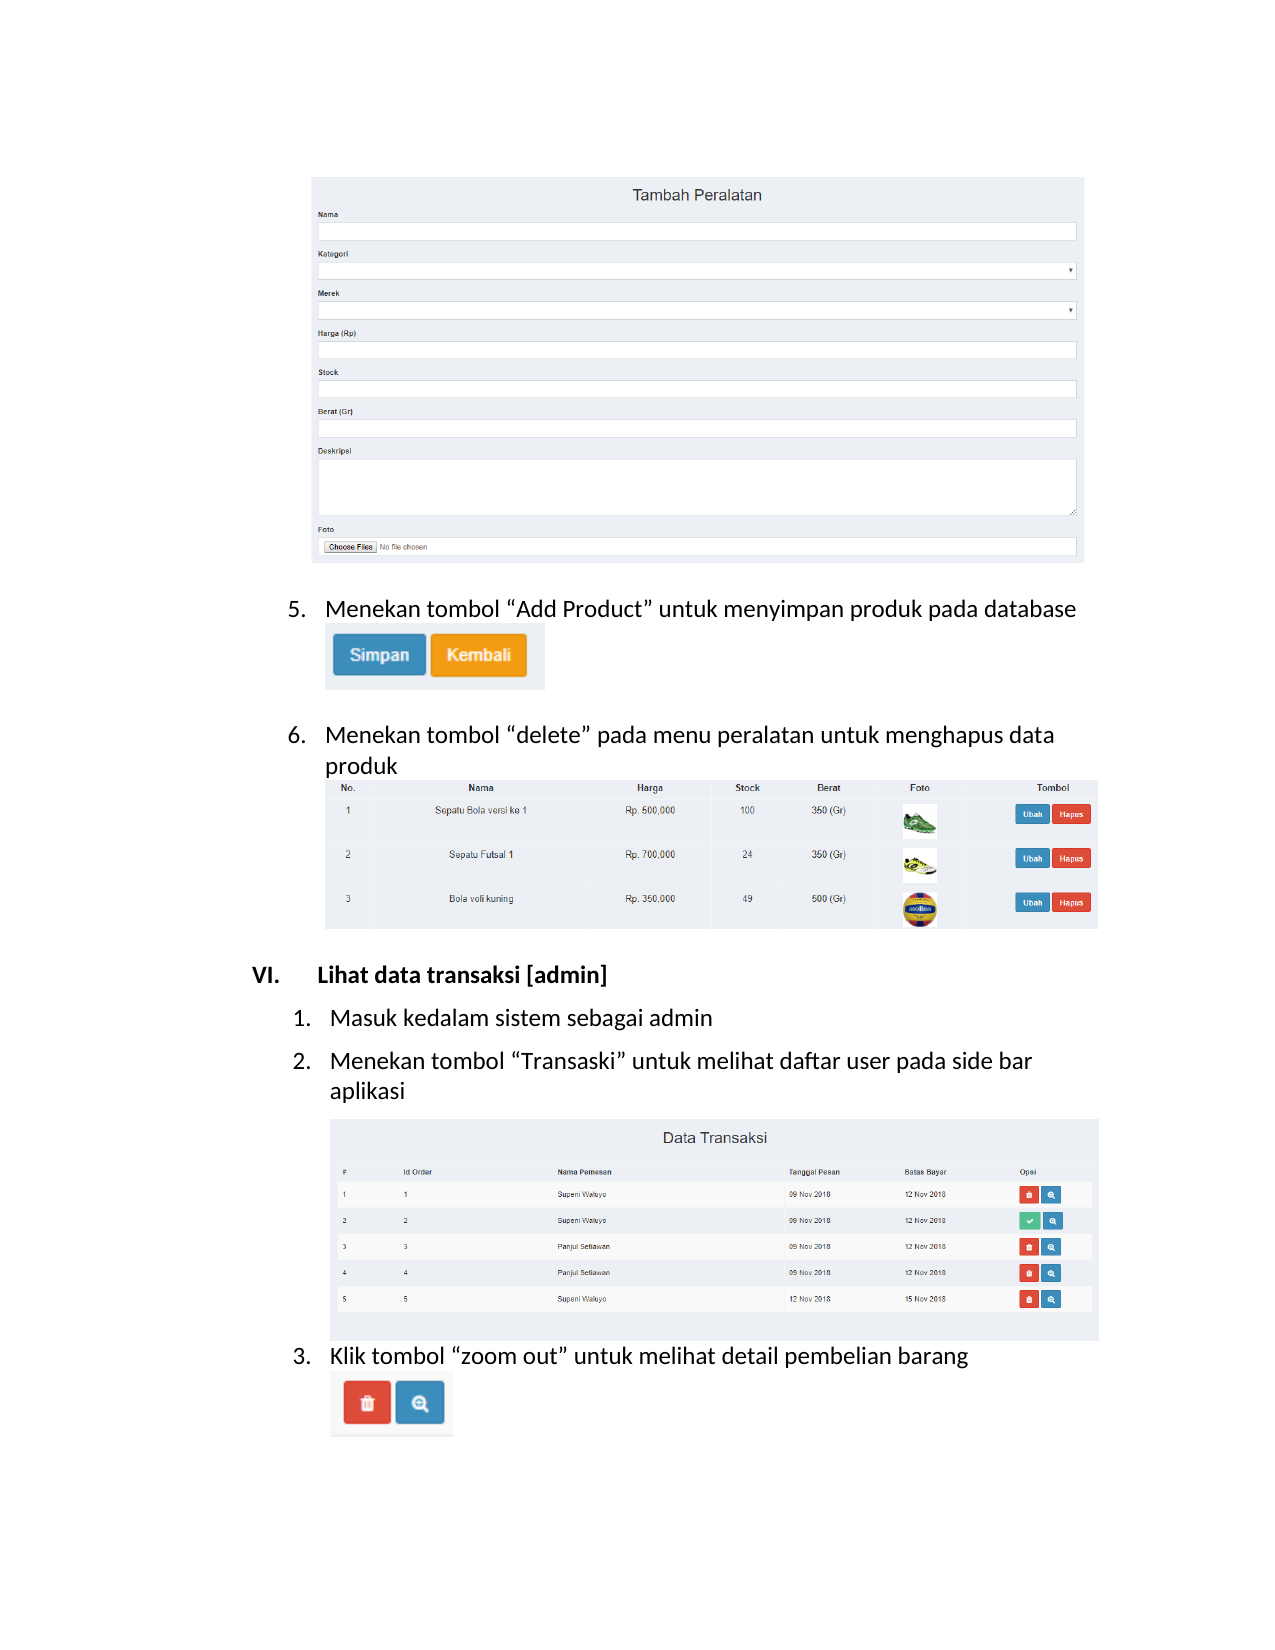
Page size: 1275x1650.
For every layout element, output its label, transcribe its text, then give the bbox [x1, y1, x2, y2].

picture [325, 623, 546, 690]
picture [311, 177, 1085, 563]
picture [330, 1371, 454, 1437]
list Masuk kedalam sistem sebagai admin [292, 1002, 1098, 1032]
picture [325, 780, 1099, 929]
list Lihat data transaksi [admin] [280, 959, 1098, 989]
list Menekan tombol “Add Product” untuk menyimpan produk pada database [287, 593, 1098, 623]
list Menekan tombol “Transaski” untuk melihat daftar user pada side bar aplikasi [292, 1045, 1098, 1106]
list Klik tombol “zoom out” untuk melihat detail pembelian barang [292, 1340, 1098, 1371]
picture [330, 1118, 1099, 1341]
list Menekan tombol “delete” pada menu peralatan untuk menghapus data produk [287, 720, 1098, 781]
